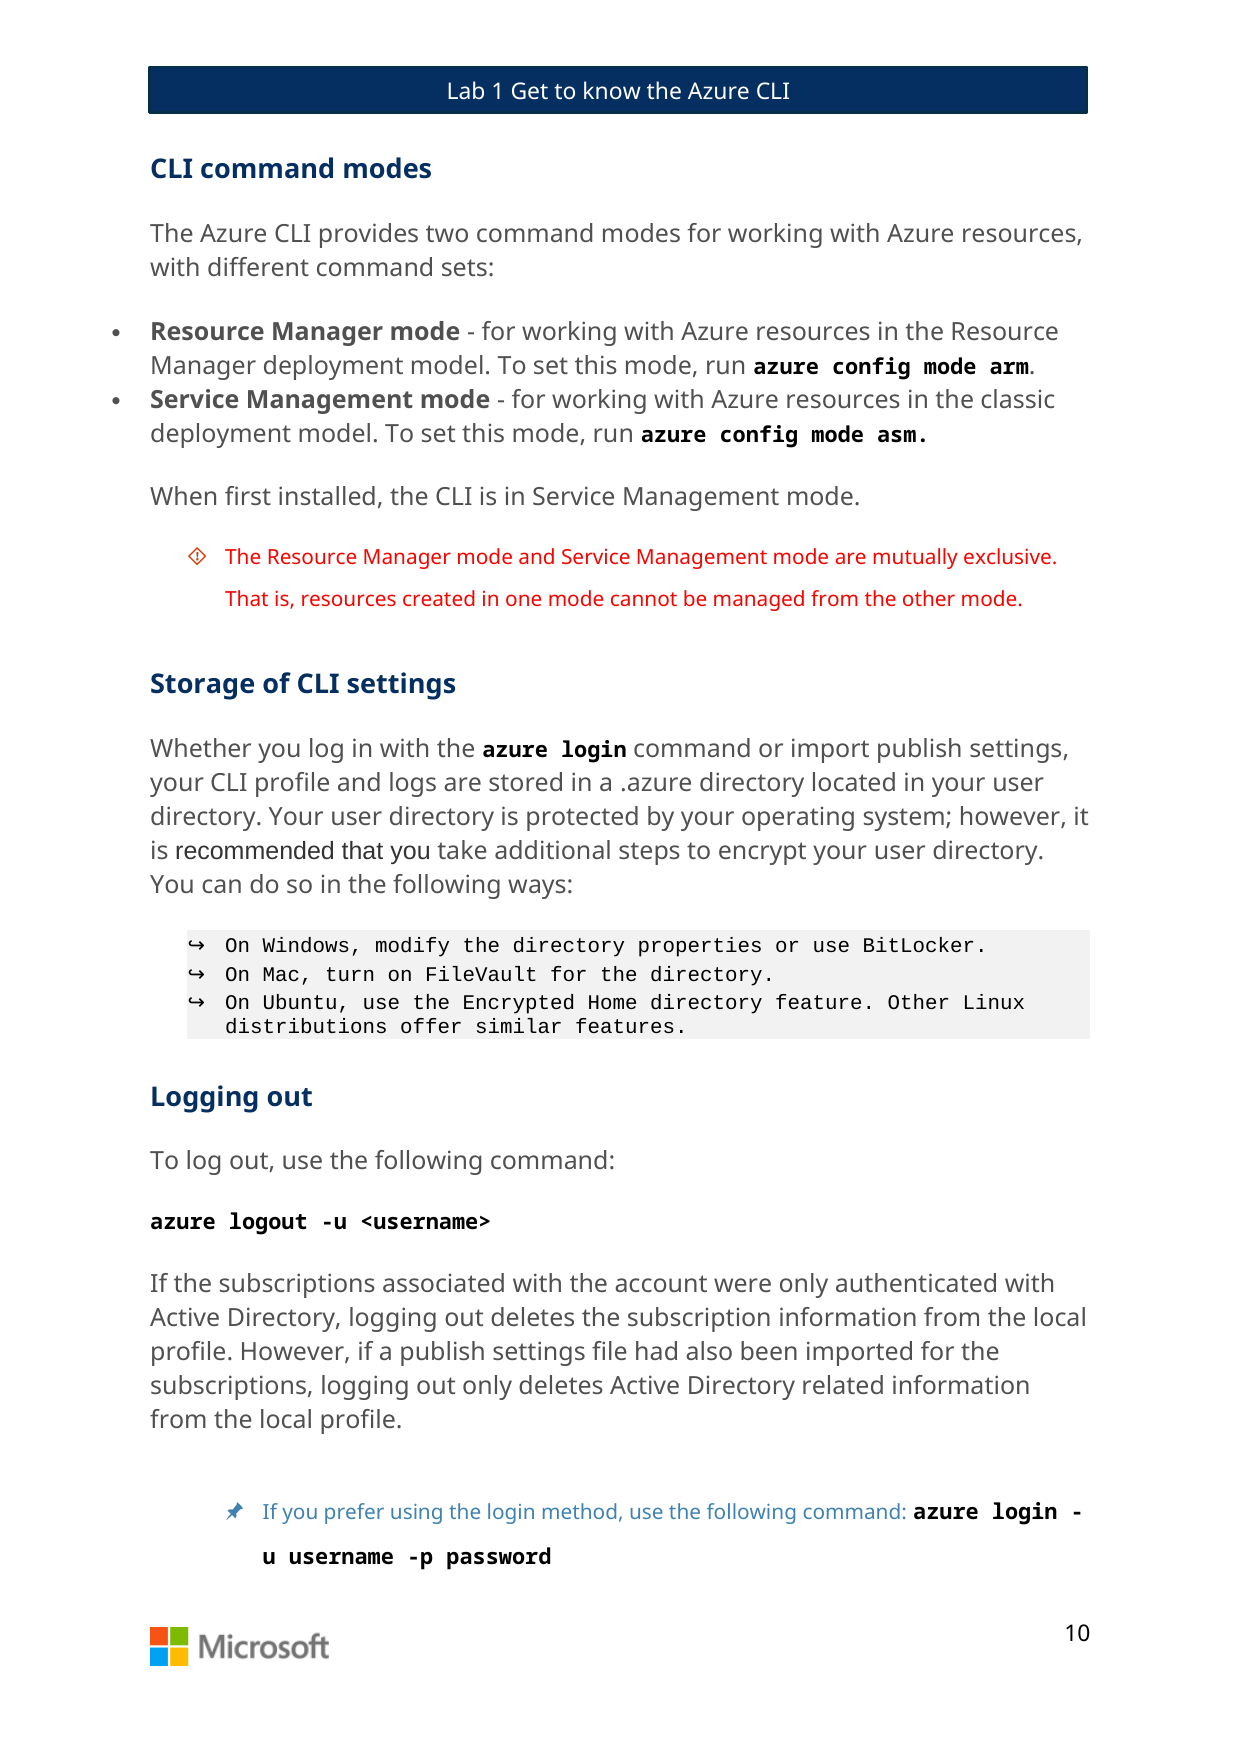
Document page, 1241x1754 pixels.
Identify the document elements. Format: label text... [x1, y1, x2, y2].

list Resource Manager mode - for working with Azure resources in the Resource Manager deployment model. To set this mode, run azure config mode arm. [112, 313, 1090, 381]
picture [226, 1502, 243, 1520]
picture [188, 547, 206, 565]
text To log out, use the following command: [150, 1143, 1090, 1177]
text Whether you log in with the azure login command or import publish settings, your CLI profile and logs are stored in a .azure directory located in your user directory. Your user directory is protected by your operating system; however, it is recommended that you take additional steps to encrypt your user directory. You can do so in the following ways: [150, 731, 1090, 901]
text The Azure CLI provides two command modes for working with Azure resources, with different command sets: [150, 216, 1090, 284]
text If you prefer using the login method, use the following command: azure login -u username -p password [225, 1496, 1090, 1570]
subtitle Logging out [150, 1077, 1090, 1114]
text If the subscriptions associated with the account were only authenticated with Active Directory, logging out deletes the subscription information from the local profile. However, if a publish settings file had also been imported for the subscriptions, logging out only deletes Active Directory related information from the local profile. [150, 1265, 1090, 1436]
list On Mac, turn on FileVault for the directory. [187, 959, 1090, 987]
subtitle Storage of CLI settings [150, 665, 1090, 702]
text The Resource Manager mode and Service Management mode are mutually exclusive. That is, resources created in one mode cannot be managed from the other mode. [187, 542, 1090, 613]
text When first installed, the CLI is in Service Management mode. [150, 479, 1090, 513]
subtitle CLI command modes [150, 150, 1090, 187]
text azure logout -u <username> [150, 1206, 1090, 1236]
list On Ubuntu, use the Encrypted Home directory feature. Other Linux distributions offer similar features. [187, 987, 1090, 1039]
picture [150, 1627, 330, 1666]
list On Windows, modify the directory properties or use BitLocker. [187, 930, 1090, 959]
list Service Management mode - for working with Azure resources in the classic deployment model. To set this mode, run azure config mode asm. [112, 381, 1090, 449]
